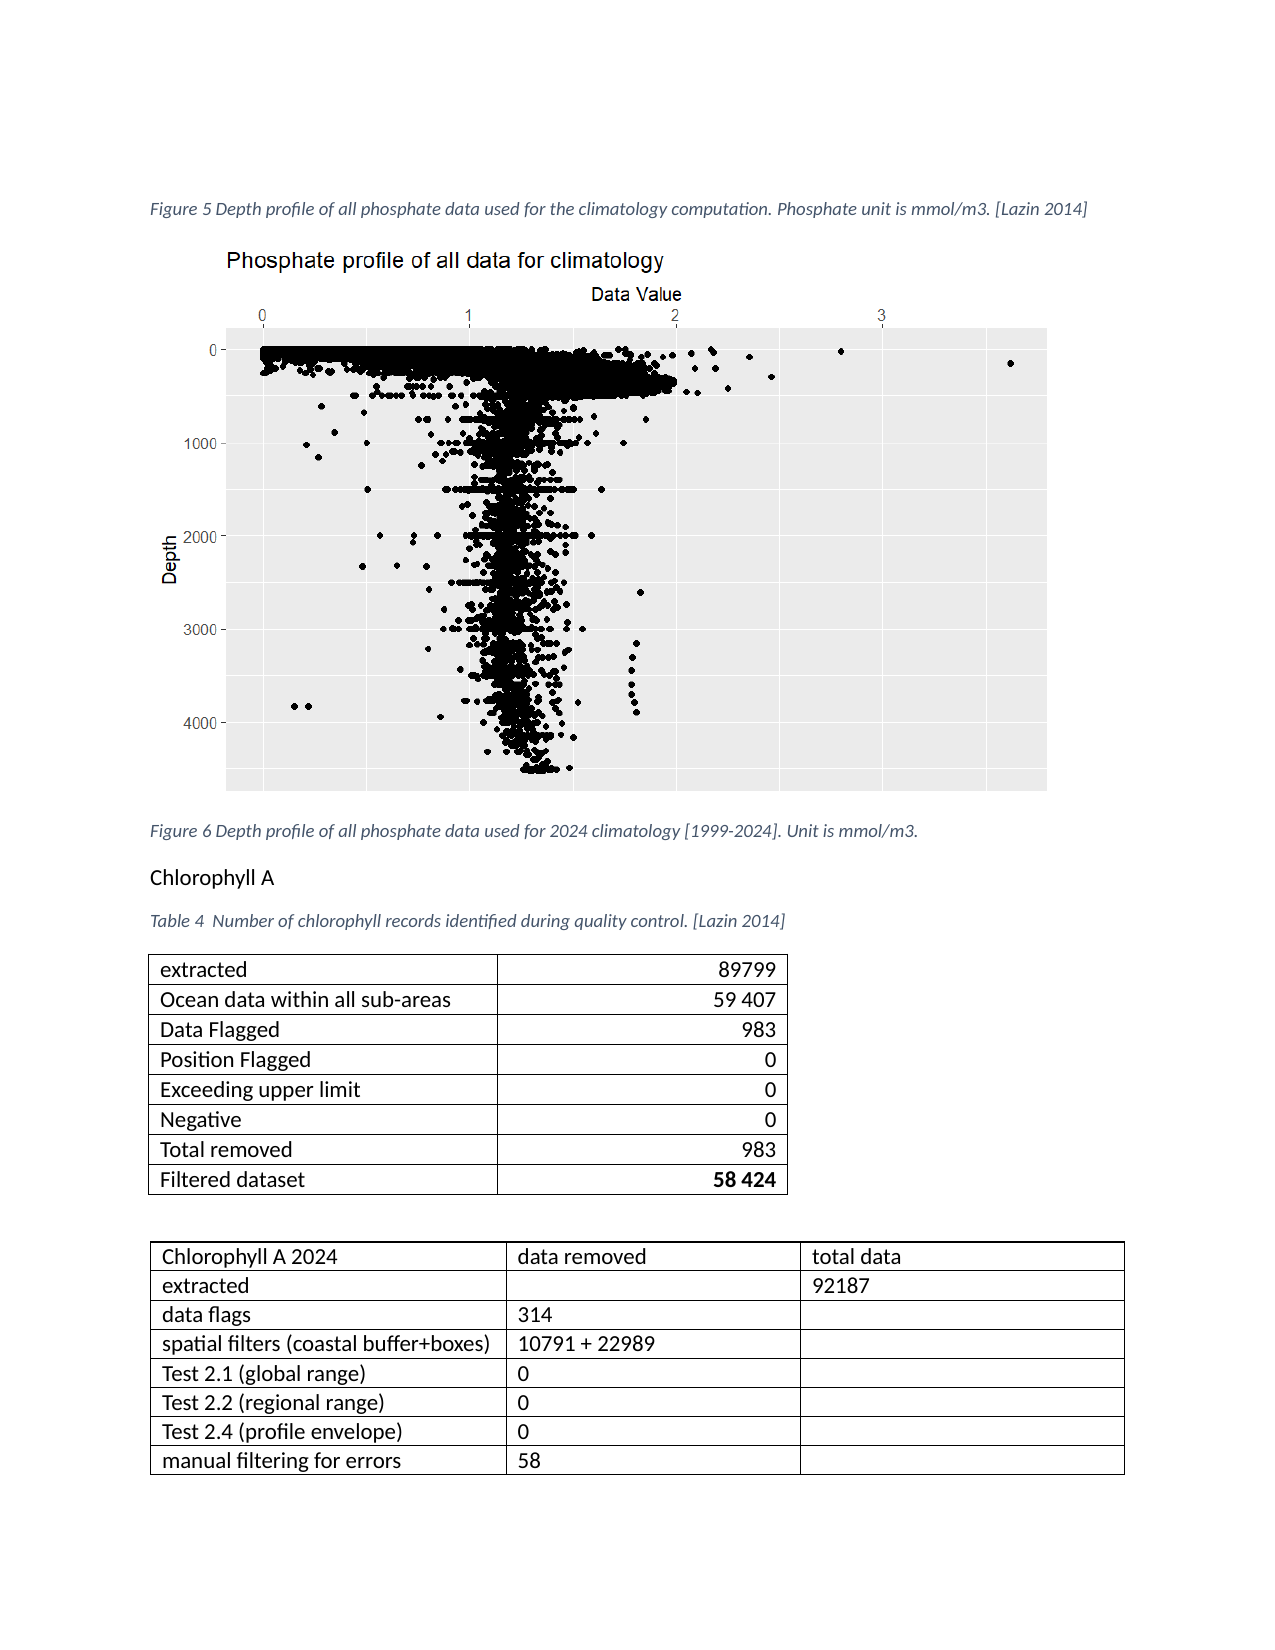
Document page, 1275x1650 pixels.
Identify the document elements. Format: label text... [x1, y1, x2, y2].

table_cell Test 2.2 (regional range) [151, 1388, 506, 1416]
table_cell data flags [151, 1301, 506, 1328]
table_cell 0 [498, 1105, 787, 1133]
table_cell spatial filters (coastal buffer+boxes) [151, 1330, 506, 1358]
table_header 89799 [498, 955, 787, 983]
table_cell Filtered dataset [149, 1165, 497, 1193]
table_cell [801, 1359, 1124, 1387]
table_cell manual filtering for errors [151, 1446, 506, 1474]
table_cell 0 [498, 1045, 787, 1073]
table_cell [801, 1301, 1124, 1328]
table_cell Position Flagged [149, 1045, 497, 1073]
table_cell [507, 1271, 800, 1299]
table_cell 59 407 [498, 985, 787, 1013]
table_cell 58 424 [498, 1165, 787, 1193]
table_header Chlorophyll A 2024 [151, 1243, 506, 1270]
table_cell [801, 1417, 1124, 1445]
table_cell 92187 [801, 1271, 1124, 1299]
table_cell [801, 1446, 1124, 1474]
table_cell Exceeding upper limit [149, 1075, 497, 1103]
table_cell 58 [507, 1446, 800, 1474]
table_header total data [801, 1243, 1124, 1270]
table_cell 0 [507, 1417, 800, 1445]
table_cell Ocean data within all sub-areas [149, 985, 497, 1013]
text Chlorophyll A [150, 863, 1125, 891]
table_cell extracted [151, 1271, 506, 1299]
table_cell 0 [507, 1388, 800, 1416]
table_cell Negative [149, 1105, 497, 1133]
table_header extracted [149, 955, 497, 983]
table_cell 983 [498, 1135, 787, 1163]
table_cell 10791 + 22989 [507, 1330, 800, 1358]
table_cell 314 [507, 1301, 800, 1328]
table_cell Test 2.4 (profile envelope) [151, 1417, 506, 1445]
table_header data removed [507, 1243, 800, 1270]
table_cell [801, 1330, 1124, 1358]
picture [150, 240, 1057, 801]
table_cell [801, 1388, 1124, 1416]
table_cell 983 [498, 1015, 787, 1043]
table_cell Data Flagged [149, 1015, 497, 1043]
table_cell 0 [498, 1075, 787, 1103]
table_cell Total removed [149, 1135, 497, 1163]
table_cell 0 [507, 1359, 800, 1387]
table_cell Test 2.1 (global range) [151, 1359, 506, 1387]
